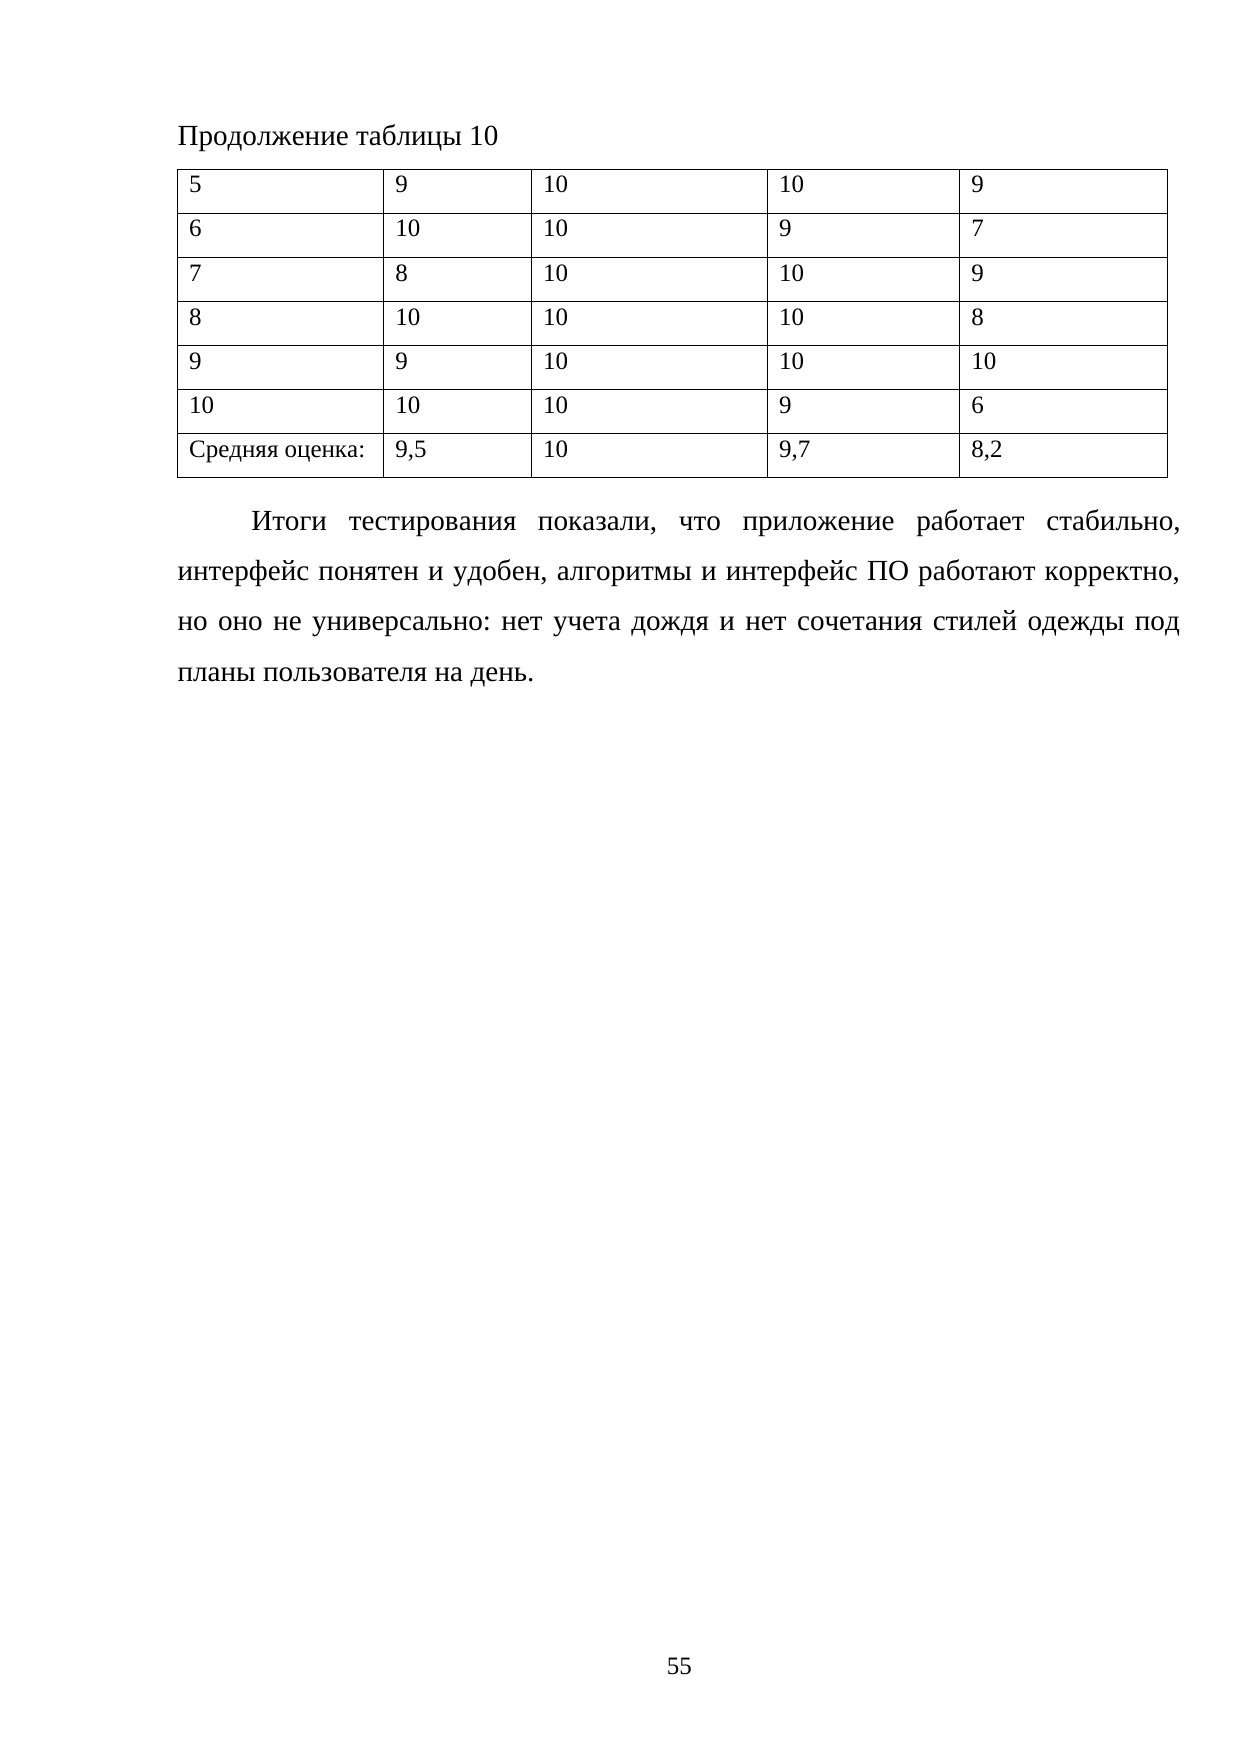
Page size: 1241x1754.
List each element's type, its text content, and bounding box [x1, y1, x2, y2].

table_cell Средняя оценка: [178, 434, 383, 477]
table_cell 10 [384, 302, 531, 345]
table_cell 10 [178, 390, 383, 433]
table_cell 9 [384, 346, 531, 389]
table_header 9 [384, 170, 531, 212]
table_cell 6 [960, 390, 1167, 433]
table_cell 8 [384, 258, 531, 301]
table_cell 9 [960, 258, 1167, 301]
table_cell 10 [532, 302, 767, 345]
table_cell 10 [532, 434, 767, 477]
table_cell 9,7 [768, 434, 959, 477]
table_cell 7 [178, 258, 383, 301]
table_cell 7 [960, 214, 1167, 257]
table_cell 8,2 [960, 434, 1167, 477]
table_cell 8 [960, 302, 1167, 345]
table_cell 10 [768, 302, 959, 345]
table_cell 9,5 [384, 434, 531, 477]
table_cell 10 [768, 346, 959, 389]
table_cell 9 [768, 214, 959, 257]
text Продолжение таблицы 10 [177, 118, 1181, 152]
text Итоги тестирования показали, что приложение работает стабильно, интерфейс понятен и удобен, алгоритмы и интерфейс ПО работают корректно, но оно не универсально: нет учета дождя и нет сочетания стилей одежды под планы пользователя на день. [177, 503, 1181, 687]
table_cell 10 [532, 346, 767, 389]
table_cell 10 [768, 258, 959, 301]
table_cell 10 [384, 390, 531, 433]
table_cell 8 [178, 302, 383, 345]
table_cell 10 [532, 390, 767, 433]
table_cell 9 [178, 346, 383, 389]
table_header 9 [960, 170, 1167, 212]
table_header 10 [768, 170, 959, 212]
table_header 10 [532, 170, 767, 212]
table_cell 10 [960, 346, 1167, 389]
table_header 5 [178, 170, 383, 212]
table_cell 10 [532, 258, 767, 301]
table_cell 10 [384, 214, 531, 257]
table_cell 10 [532, 214, 767, 257]
table_cell 9 [768, 390, 959, 433]
table_cell 6 [178, 214, 383, 257]
